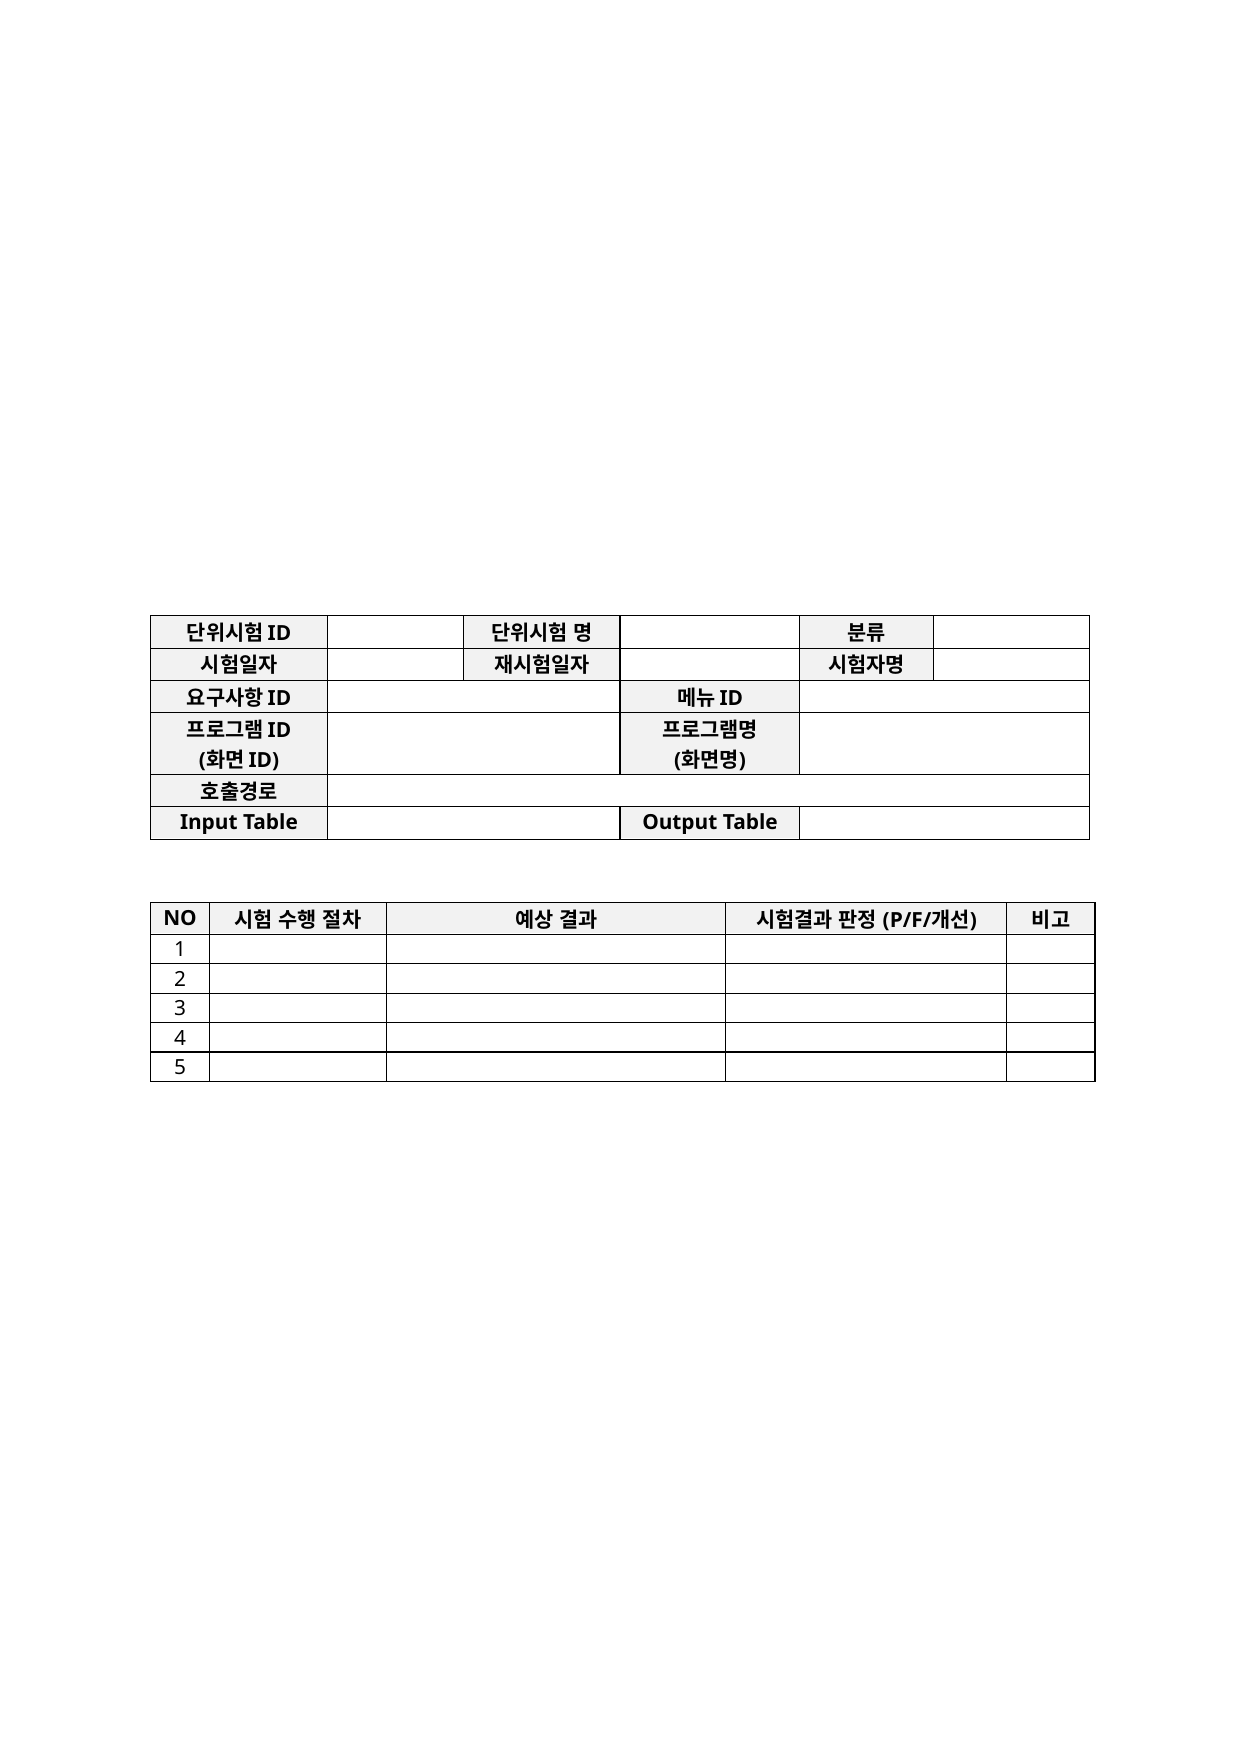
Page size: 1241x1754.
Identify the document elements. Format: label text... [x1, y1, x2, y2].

table_cell [800, 807, 1089, 838]
table_cell [1007, 994, 1094, 1022]
table_cell [800, 681, 1089, 712]
table_cell 시험일자 [151, 649, 327, 680]
table_cell [328, 775, 1089, 806]
table_cell [210, 935, 386, 963]
table_header [328, 616, 463, 648]
table_header [934, 616, 1089, 648]
table_cell [1007, 1053, 1094, 1081]
table_cell [1007, 935, 1094, 963]
table_cell [210, 994, 386, 1022]
table_cell [328, 649, 463, 680]
table_header 시험 수행 절차 [210, 903, 386, 933]
table_cell [387, 994, 725, 1022]
table_cell 메뉴ID [621, 681, 799, 712]
table_cell [800, 713, 1089, 774]
table_cell 3 [151, 994, 209, 1022]
table_cell [328, 713, 619, 774]
table_cell [726, 935, 1006, 963]
table_header 분류 [800, 616, 933, 648]
table_cell Input Table [151, 807, 327, 838]
table_header 비고 [1007, 903, 1094, 933]
table_cell [387, 1053, 725, 1081]
table_cell 요구사항ID [151, 681, 327, 712]
table_cell [726, 994, 1006, 1022]
table_cell [387, 935, 725, 963]
table_header [621, 616, 799, 648]
table_cell 프로그램ID (화면ID) [151, 713, 327, 774]
table_cell Output Table [621, 807, 799, 838]
table_cell 재시험일자 [464, 649, 619, 680]
table_header 시험결과 판정 (P/F/개선) [726, 903, 1006, 933]
table_cell 1 [151, 935, 209, 963]
table_cell [726, 964, 1006, 992]
table_cell [934, 649, 1089, 680]
table_cell [726, 1023, 1006, 1051]
table_cell 프로그램명 (화면명) [621, 713, 799, 774]
table_cell [328, 807, 619, 838]
table_cell [387, 964, 725, 992]
table_cell [726, 1053, 1006, 1081]
table_header 단위시험ID [151, 616, 327, 648]
table_cell 2 [151, 964, 209, 992]
table_cell 4 [151, 1023, 209, 1051]
table_cell [210, 1023, 386, 1051]
table_header 단위시험 명 [464, 616, 619, 648]
table_header 예상 결과 [387, 903, 725, 933]
table_cell 시험자명 [800, 649, 933, 680]
table_cell 5 [151, 1053, 209, 1081]
table_header NO [151, 903, 209, 933]
table_cell [387, 1023, 725, 1051]
table_cell [210, 964, 386, 992]
table_cell [1007, 964, 1094, 992]
table_cell [210, 1053, 386, 1081]
table_cell [1007, 1023, 1094, 1051]
table_cell 호출경로 [151, 775, 327, 806]
table_cell [621, 649, 799, 680]
table_cell [328, 681, 619, 712]
